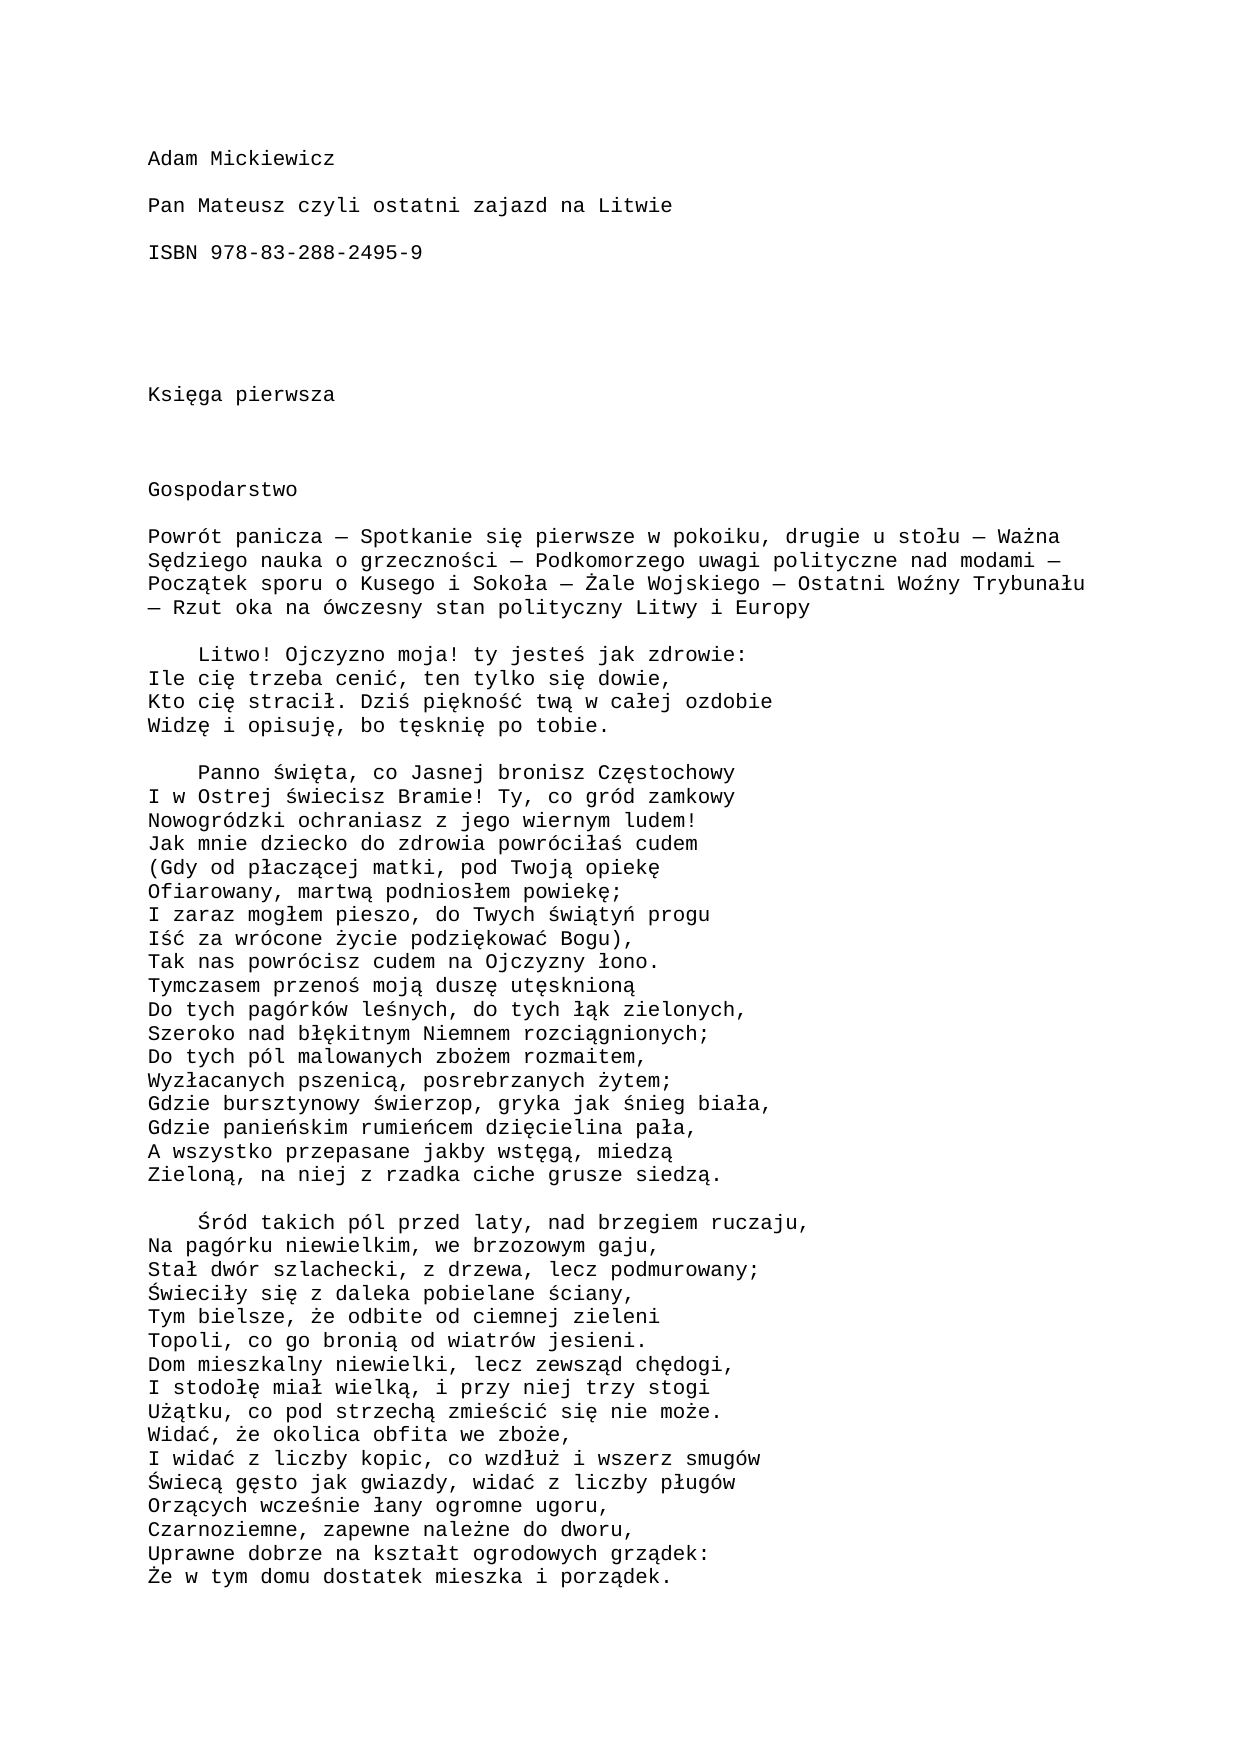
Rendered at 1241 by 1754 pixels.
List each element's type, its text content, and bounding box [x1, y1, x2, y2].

text Szeroko nad błękitnym Niemnem rozciągnionych; [148, 1022, 1093, 1046]
text Tak nas powrócisz cudem na Ojczyzny łono. [148, 952, 1093, 975]
text Wyzłacanych pszenicą, posrebrzanych żytem; [148, 1070, 1093, 1093]
text Świecą gęsto jak gwiazdy, widać z liczby pługów [148, 1472, 1093, 1495]
text Czarnoziemne, zapewne należne do dworu, [148, 1519, 1093, 1543]
text Że w tym domu dostatek mieszka i porządek. [148, 1566, 1093, 1590]
text Nowogródzki ochraniasz z jego wiernym ludem! [148, 810, 1093, 833]
text Ile cię trzeba cenić, ten tylko się dowie, [148, 668, 1093, 691]
text Topoli, co go bronią od wiatrów jesieni. [148, 1330, 1093, 1353]
text Na pagórku niewielkim, we brzozowym gaju, [148, 1235, 1093, 1259]
text Kto cię stracił. Dziś piękność twą w całej ozdobie [148, 691, 1093, 715]
text Świeciły się z daleka pobielane ściany, [148, 1283, 1093, 1306]
text (Gdy od płaczącej matki, pod Twoją opiekę [148, 857, 1093, 881]
text Powrót panicza — Spotkanie się pierwsze w pokoiku, drugie u stołu — Ważna Sędziego nauka o grzeczności — Podkomorzego uwagi polityczne nad modami — Początek sporu o Kusego i Sokoła — Żale Wojskiego — Ostatni Woźny Trybunału — Rzut oka na ówczesny stan polityczny Litwy i Europy [148, 526, 1093, 621]
text I w Ostrej świecisz Bramie! Ty, co gród zamkowy [148, 786, 1093, 810]
text Jak mnie dziecko do zdrowia powróciłaś cudem [148, 833, 1093, 857]
text Stał dwór szlachecki, z drzewa, lecz podmurowany; [148, 1259, 1093, 1283]
text Tymczasem przenoś moją duszę utęsknioną [148, 975, 1093, 999]
text Dom mieszkalny niewielki, lecz zewsząd chędogi, [148, 1353, 1093, 1377]
text Panno święta, co Jasnej bronisz Częstochowy [148, 762, 1093, 786]
text Widzę i opisuję, bo tęsknię po tobie. [148, 715, 1093, 739]
text I stodołę miał wielką, i przy niej trzy stogi [148, 1377, 1093, 1401]
text Użątku, co pod strzechą zmieścić się nie może. [148, 1401, 1093, 1424]
text Widać, że okolica obfita we zboże, [148, 1424, 1093, 1448]
text Śród takich pól przed laty, nad brzegiem ruczaju, [148, 1212, 1093, 1235]
text I zaraz mogłem pieszo, do Twych świątyń progu [148, 904, 1093, 928]
text I widać z liczby kopic, co wzdłuż i wszerz smugów [148, 1448, 1093, 1472]
text A wszystko przepasane jakby wstęgą, miedzą [148, 1141, 1093, 1164]
text Litwo! Ojczyzno moja! ty jesteś jak zdrowie: [148, 644, 1093, 668]
text Orzących wcześnie łany ogromne ugoru, [148, 1495, 1093, 1519]
text ISBN 978-83-288-2495-9 [148, 242, 1093, 266]
text Zieloną, na niej z rzadka ciche grusze siedzą. [148, 1164, 1093, 1188]
text Do tych pagórków leśnych, do tych łąk zielonych, [148, 999, 1093, 1022]
text Uprawne dobrze na kształt ogrodowych grządek: [148, 1543, 1093, 1566]
text Gospodarstwo [148, 479, 1093, 502]
text Gdzie bursztynowy świerzop, gryka jak śnieg biała, [148, 1093, 1093, 1117]
text Do tych pól malowanych zbożem rozmaitem, [148, 1046, 1093, 1070]
text Tym bielsze, że odbite od ciemnej zieleni [148, 1306, 1093, 1330]
text Pan Mateusz czyli ostatni zajazd na Litwie [148, 195, 1093, 218]
text Gdzie panieńskim rumieńcem dzięcielina pała, [148, 1117, 1093, 1141]
text Adam Mickiewicz [148, 148, 1093, 171]
text Ofiarowany, martwą podniosłem powiekę; [148, 881, 1093, 904]
text Iść za wrócone życie podziękować Bogu), [148, 928, 1093, 952]
text Księga pierwsza [148, 384, 1093, 408]
